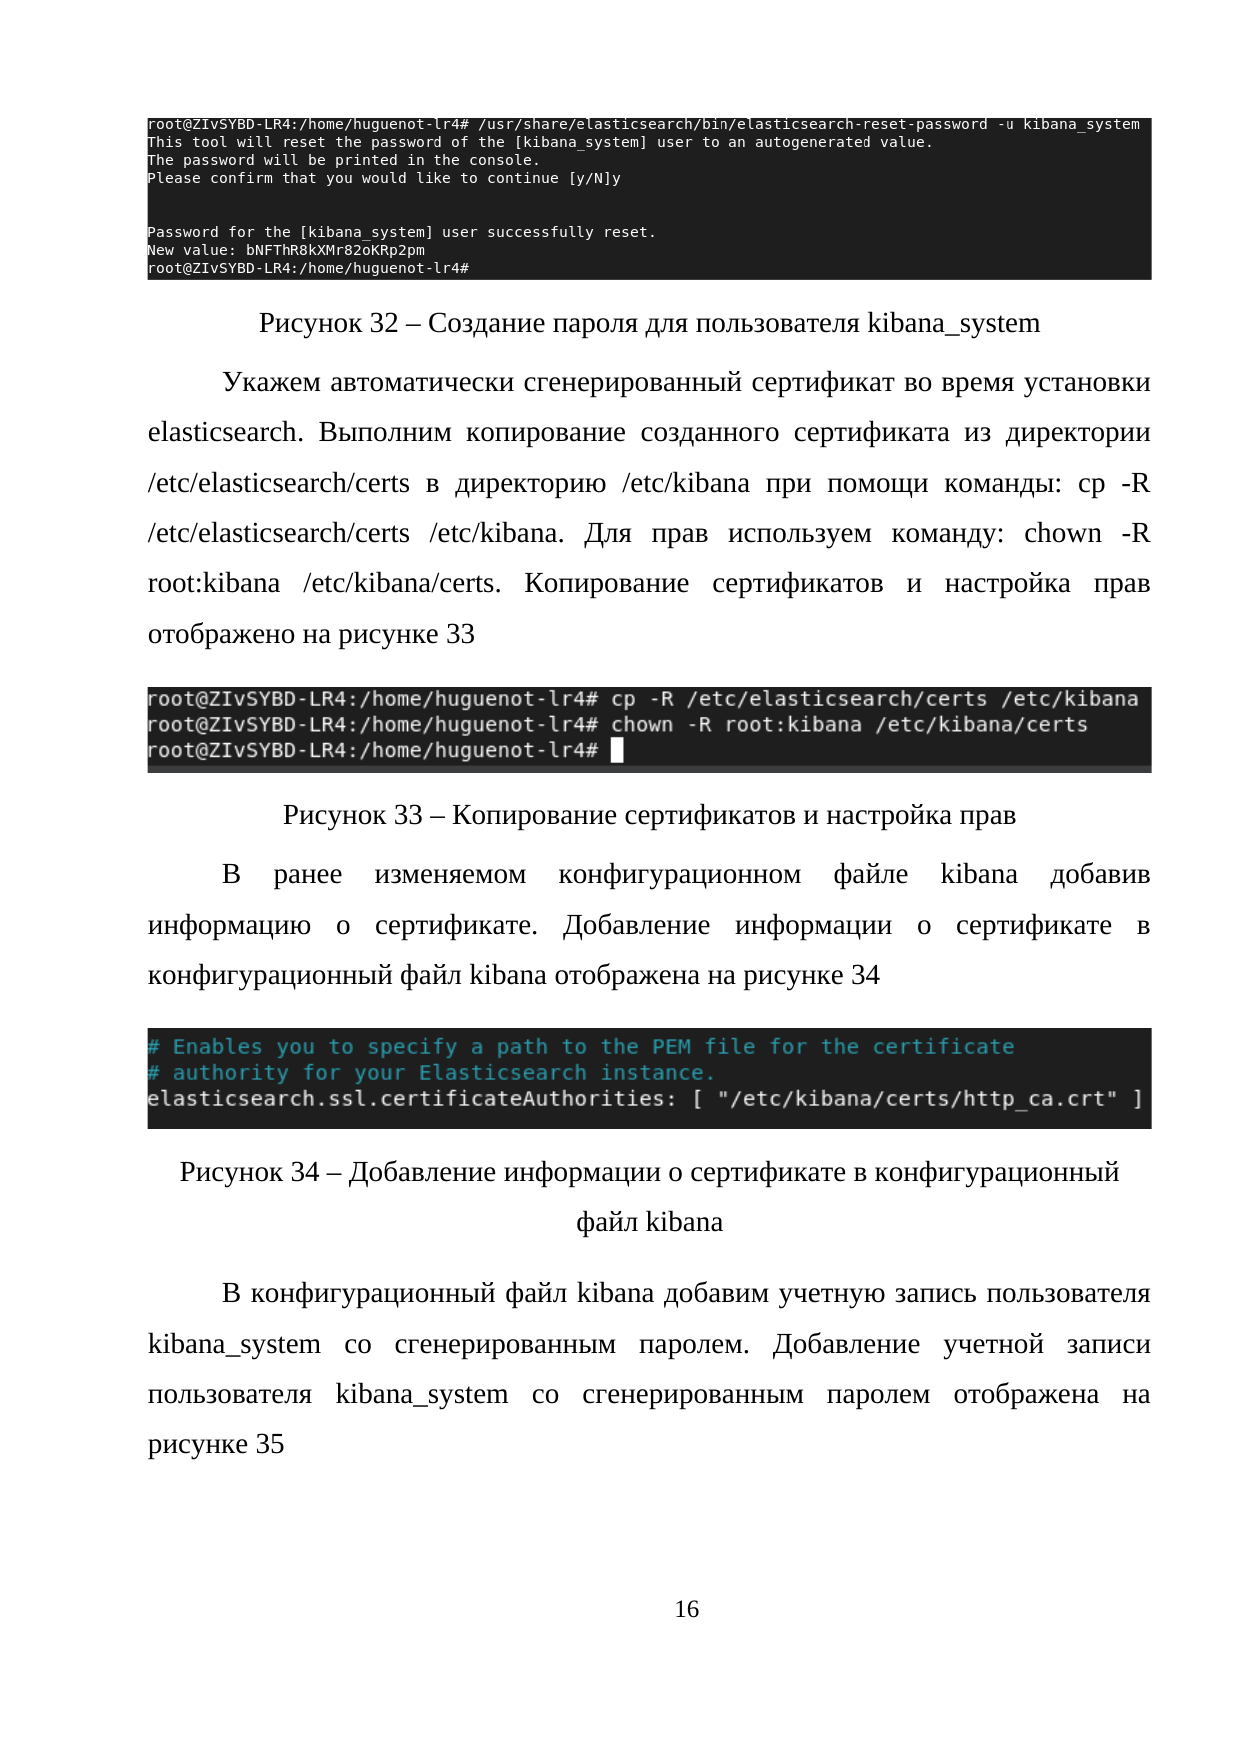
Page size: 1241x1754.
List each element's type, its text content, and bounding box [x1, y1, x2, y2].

picture [147, 687, 1152, 773]
picture [147, 118, 1152, 280]
text В конфигурационный файл kibana добавим учетную запись пользователя kibana_system со сгенерированным паролем. Добавление учетной записи пользователя kibana_system со сгенерированным паролем отображена на рисунке 35 [148, 1276, 1152, 1460]
text В ранее изменяемом конфигурационном файле kibana добавив информацию о сертификате. Добавление информации о сертификате в конфигурационный файл kibana отображена на рисунке 34 [148, 857, 1152, 991]
text Укажем автоматически сгенерированный сертификат во время установки elasticsearch. Выполним копирование созданного сертификата из директории /etc/elasticsearch/certs в директорию /etc/kibana при помощи команды: cp -R /etc/elasticsearch/certs /etc/kibana. Для прав используем команду: chown -R root:kibana /etc/kibana/certs. Копирование сертификатов и настройка прав отображено на рисунке 33 [148, 364, 1152, 649]
text Рисунок 34 – Добавление информации о сертификате в конфигурационный файл kibana [148, 1154, 1152, 1238]
text Рисунок 32 – Создание пароля для пользователя kibana_system [148, 305, 1152, 338]
text Рисунок 33 – Копирование сертификатов и настройка прав [148, 797, 1152, 831]
picture [147, 1028, 1152, 1129]
